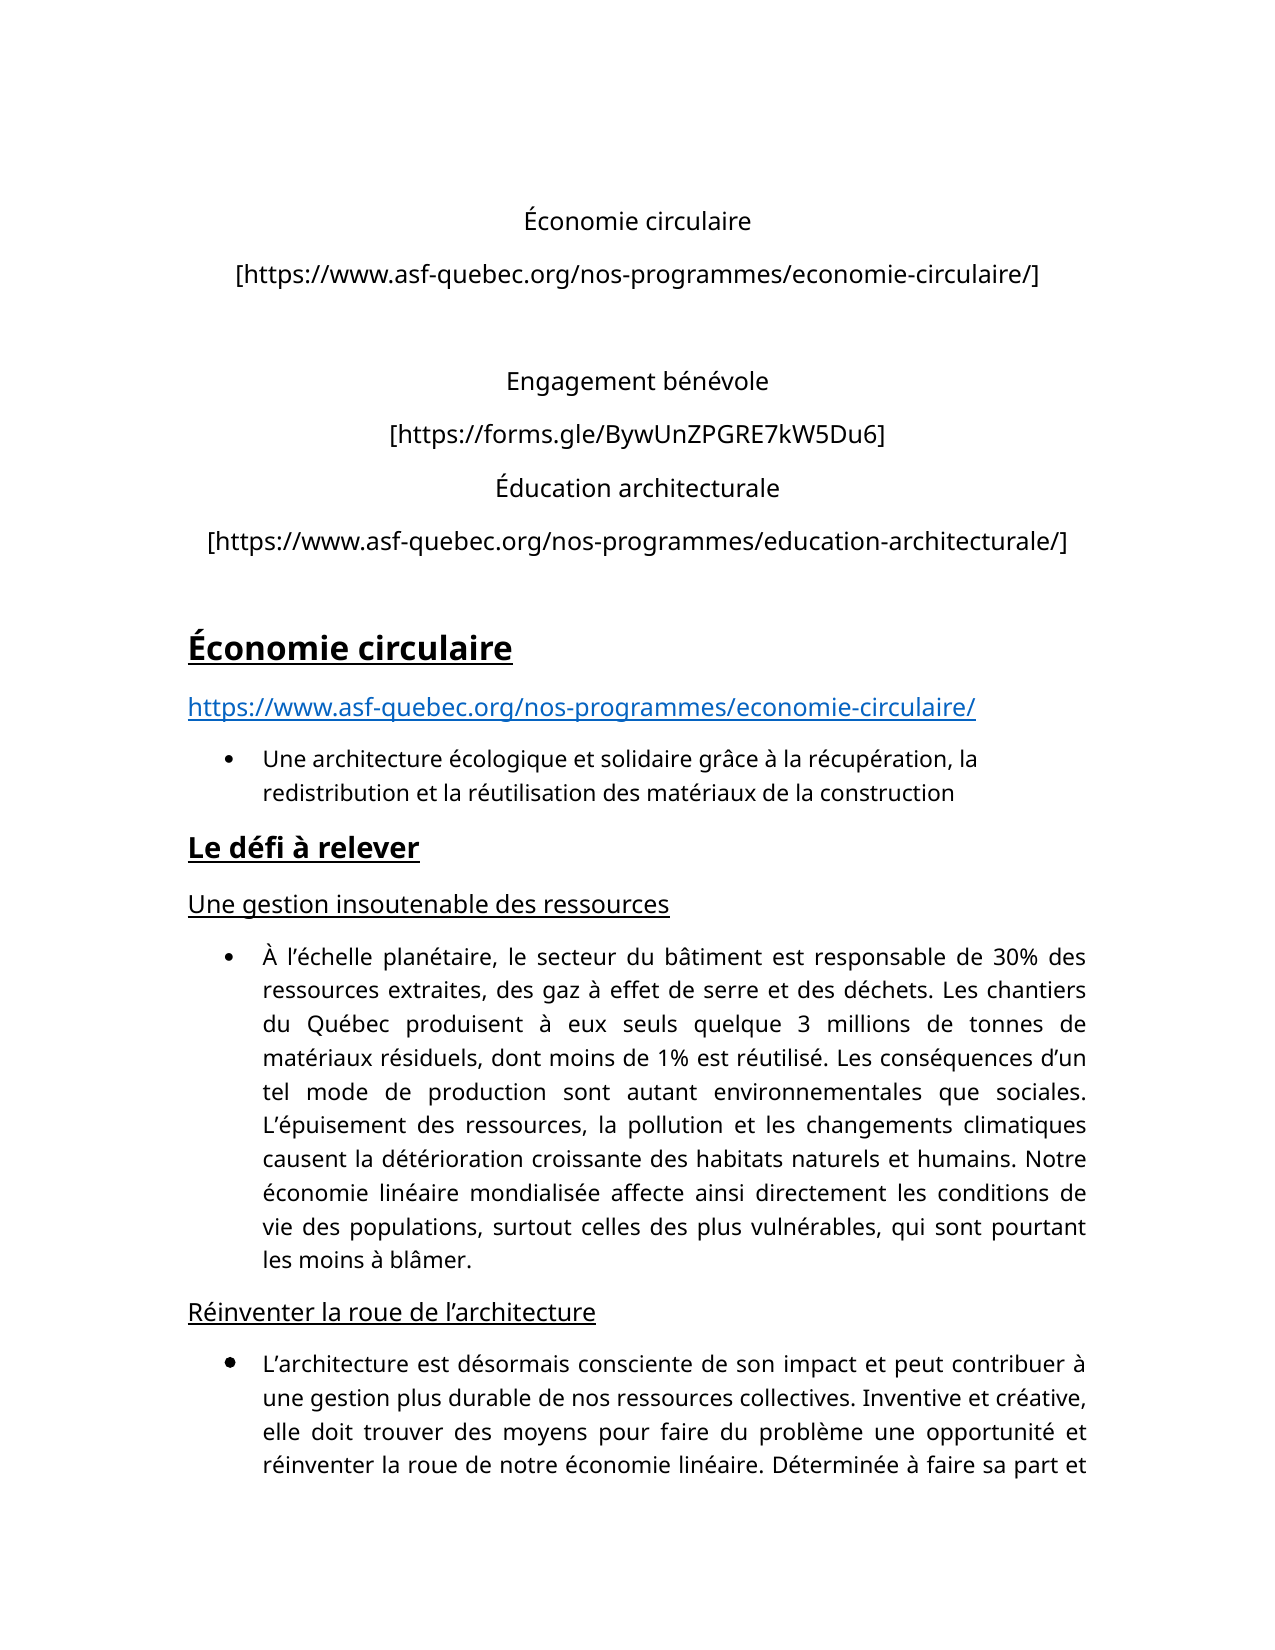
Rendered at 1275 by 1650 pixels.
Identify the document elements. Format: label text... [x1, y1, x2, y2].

text [https://www.asf-quebec.org/nos-programmes/economie-circulaire/] [187, 257, 1087, 291]
text [https://www.asf-quebec.org/nos-programmes/education-architecturale/] [187, 524, 1087, 558]
text Une gestion insoutenable des ressources [187, 887, 1087, 921]
list Une architecture écologique et solidaire grâce à la récupération, la redistribution et la réutilisation des matériaux de la construction [225, 743, 1087, 808]
list À l’échelle planétaire, le secteur du bâtiment est responsable de 30% des ressources extraites, des gaz à effet de serre et des déchets. Les chantiers du Québec produisent à eux seuls quelque 3 millions de tonnes de matériaux résiduels, dont moins de 1% est réutilisé. Les conséquences d’un tel mode de production sont autant environnementales que sociales. L’épuisement des ressources, la pollution et les changements climatiques causent la détérioration croissante des habitats naturels et humains. Notre économie linéaire mondialisée affecte ainsi directement les conditions de vie des populations, surtout celles des plus vulnérables, qui sont pourtant les moins à blâmer. [225, 941, 1087, 1276]
text Éducation architecturale [187, 471, 1087, 505]
text Le défi à relever [187, 828, 1087, 867]
text [https://forms.gle/BywUnZPGRE7kW5Du6] [187, 417, 1087, 451]
text Économie circulaire [187, 624, 1087, 670]
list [225, 1348, 1087, 1481]
text Économie circulaire [187, 203, 1087, 237]
text Réinventer la roue de l’architecture [187, 1295, 1087, 1329]
text https://www.asf-quebec.org/nos-programmes/economie-circulaire/ [187, 690, 1087, 724]
text Engagement bénévole [187, 364, 1087, 398]
